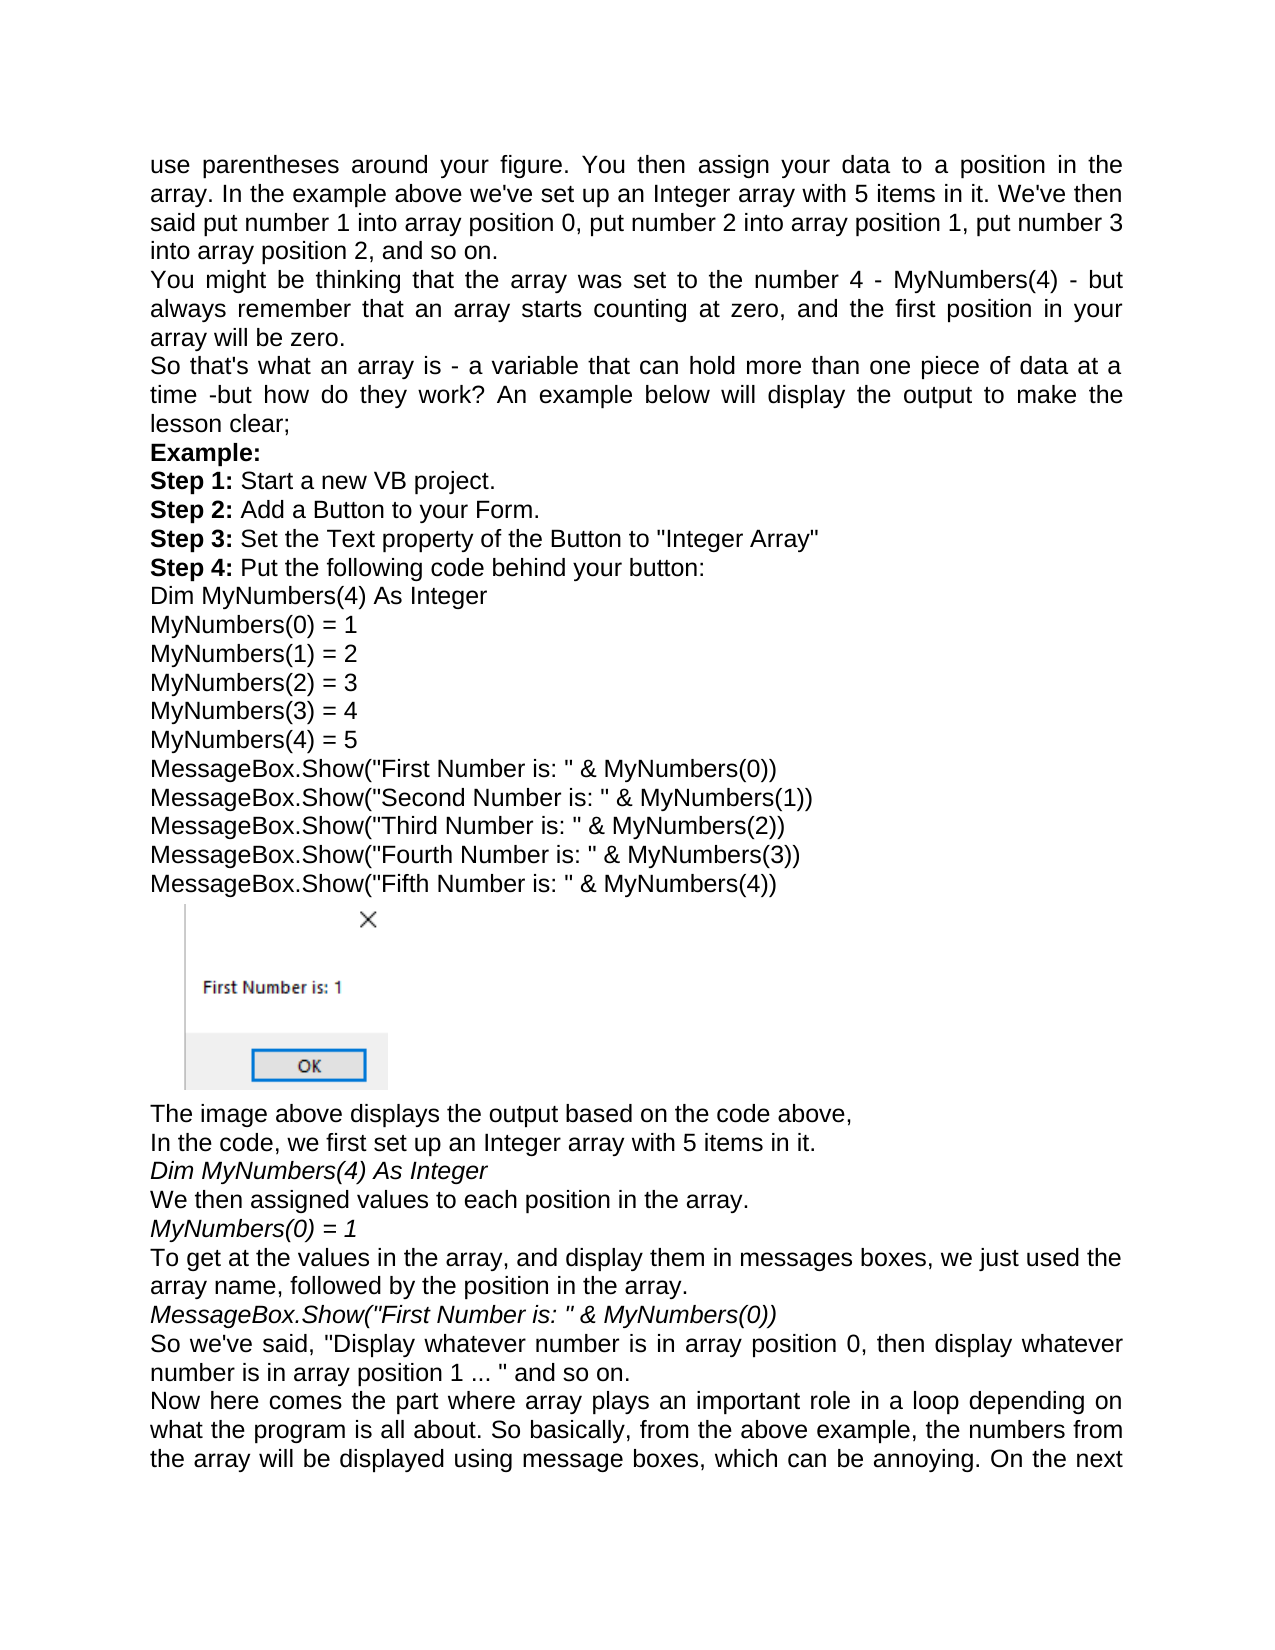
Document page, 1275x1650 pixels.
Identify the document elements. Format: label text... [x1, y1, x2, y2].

text You might be thinking that the array was set to the number 4 - MyNumbers(4) - but always remember that an array starts counting at zero, and the first position in your array will be zero. [150, 265, 1125, 351]
text MessageBox.Show("First Number is: " & MyNumbers(0)) [150, 754, 1125, 782]
text Dim MyNumbers(4) As Integer [150, 1156, 1125, 1185]
text Step 3: Set the Text property of the Button to "Integer Array" [150, 524, 1125, 552]
text Step 1: Start a new VB project. [150, 466, 1125, 495]
text MessageBox.Show("Fourth Number is: " & MyNumbers(3)) [150, 840, 1125, 869]
text MyNumbers(3) = 4 [150, 696, 1125, 725]
text MessageBox.Show("First Number is: " & MyNumbers(0)) [150, 1300, 1125, 1329]
text MyNumbers(4) = 5 [150, 725, 1125, 754]
text Step 2: Add a Button to your Form. [150, 495, 1125, 524]
text In the code, we first set up an Integer array with 5 items in it. [150, 1127, 1125, 1156]
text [150, 150, 1125, 265]
text MessageBox.Show("Fifth Number is: " & MyNumbers(4)) [150, 869, 1125, 897]
text The image above displays the output based on the code above, [150, 1099, 1125, 1127]
text Step 4: Put the following code behind your button: [150, 552, 1125, 581]
text Dim MyNumbers(4) As Integer [150, 581, 1125, 610]
text MyNumbers(1) = 2 [150, 639, 1125, 667]
text MessageBox.Show("Third Number is: " & MyNumbers(2)) [150, 811, 1125, 840]
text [150, 1386, 1125, 1472]
text MyNumbers(0) = 1 [150, 610, 1125, 639]
picture [184, 904, 388, 1090]
text To get at the values in the array, and display them in messages boxes, we just used the array name, followed by the position in the array. [150, 1242, 1125, 1300]
text Example: [150, 437, 1125, 466]
text MessageBox.Show("Second Number is: " & MyNumbers(1)) [150, 782, 1125, 811]
text So we've said, "Display whatever number is in array position 0, then display whatever number is in array position 1 ... " and so on. [150, 1329, 1125, 1386]
text So that's what an array is - a variable that can hold more than one piece of data at a time -but how do they work? An example below will display the output to make the lesson clear; [150, 351, 1125, 437]
text MyNumbers(0) = 1 [150, 1214, 1125, 1242]
text MyNumbers(2) = 3 [150, 667, 1125, 696]
text We then assigned values to each position in the array. [150, 1185, 1125, 1214]
